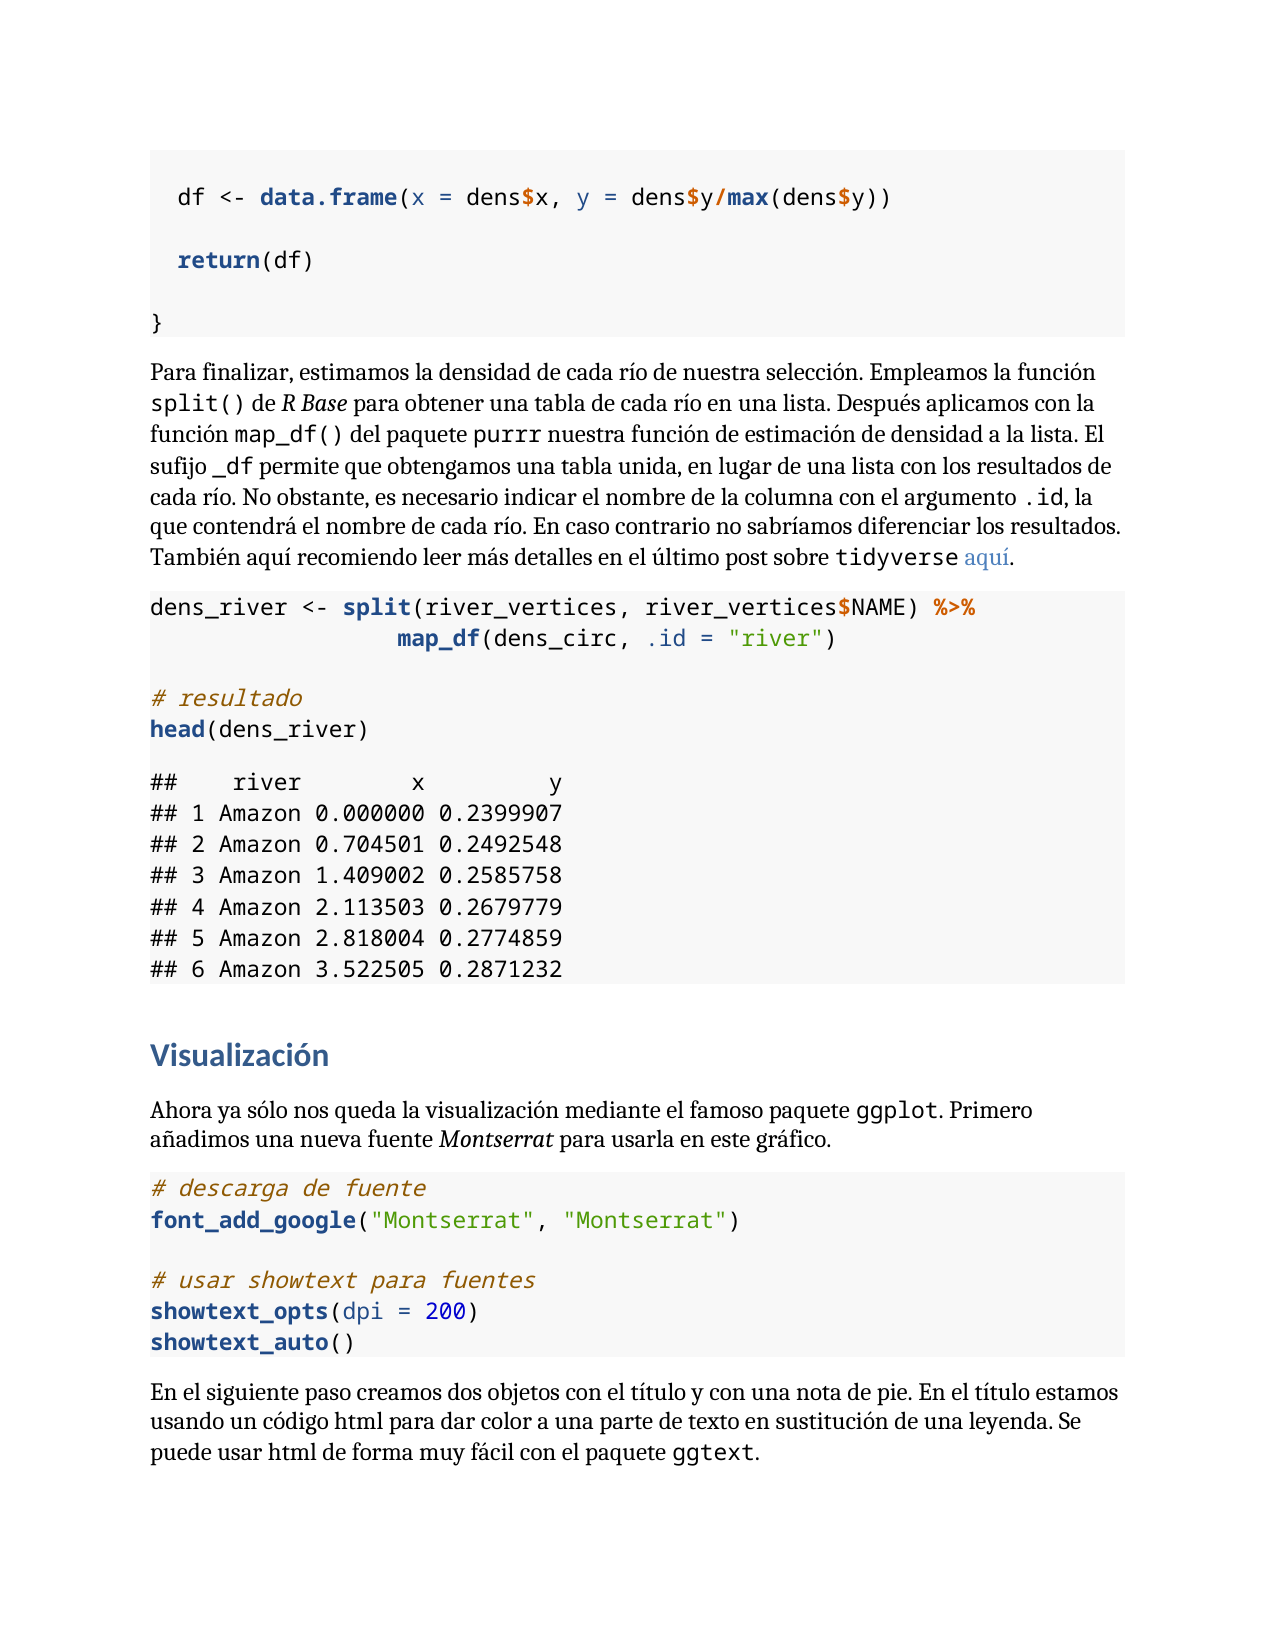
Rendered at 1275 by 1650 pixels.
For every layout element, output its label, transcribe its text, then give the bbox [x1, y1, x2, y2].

text En el siguiente paso creamos dos objetos con el título y con una nota de pie. En el título estamos usando un código html para dar color a una parte de texto en sustitución de una leyenda. Se puede usar html de forma muy fácil con el paquete ggtext. [150, 1378, 1125, 1467]
subtitle Visualización [150, 1034, 1125, 1075]
text # descarga de fuente font_add_google("Montserrat", "Montserrat") # usar showtext para fuentes showtext_opts(dpi = 200) showtext_auto() [150, 1172, 1125, 1357]
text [150, 150, 1125, 337]
text ## river x y ## 1 Amazon 0.000000 0.2399907 ## 2 Amazon 0.704501 0.2492548 ## 3 Amazon 1.409002 0.2585758 ## 4 Amazon 2.113503 0.2679779 ## 5 Amazon 2.818004 0.2774859 ## 6 Amazon 3.522505 0.2871232 [150, 765, 1125, 984]
text Para finalizar, estimamos la densidad de cada río de nuestra selección. Empleamos la función split() de R Base para obtener una tabla de cada río en una lista. Después aplicamos con la función map_df() del paquete purrr nuestra función de estimación de densidad a la lista. El sufijo _df permite que obtengamos una tabla unida, en lugar de una lista con los resultados de cada río. No obstante, es necesario indicar el nombre de la columna con el argumento .id, la que contendrá el nombre de cada río. En caso contrario no sabríamos diferenciar los resultados. También aquí recomiendo leer más detalles en el último post sobre tidyverse aquí. [150, 358, 1125, 572]
text Ahora ya sólo nos queda la visualización mediante el famoso paquete ggplot. Primero añadimos una nueva fuente Montserrat para usarla en este gráfico. [150, 1094, 1125, 1154]
text dens_river <- split(river_vertices, river_vertices$NAME) %>% map_df(dens_circ, .id = "river") # resultado head(dens_river) [150, 591, 1125, 744]
